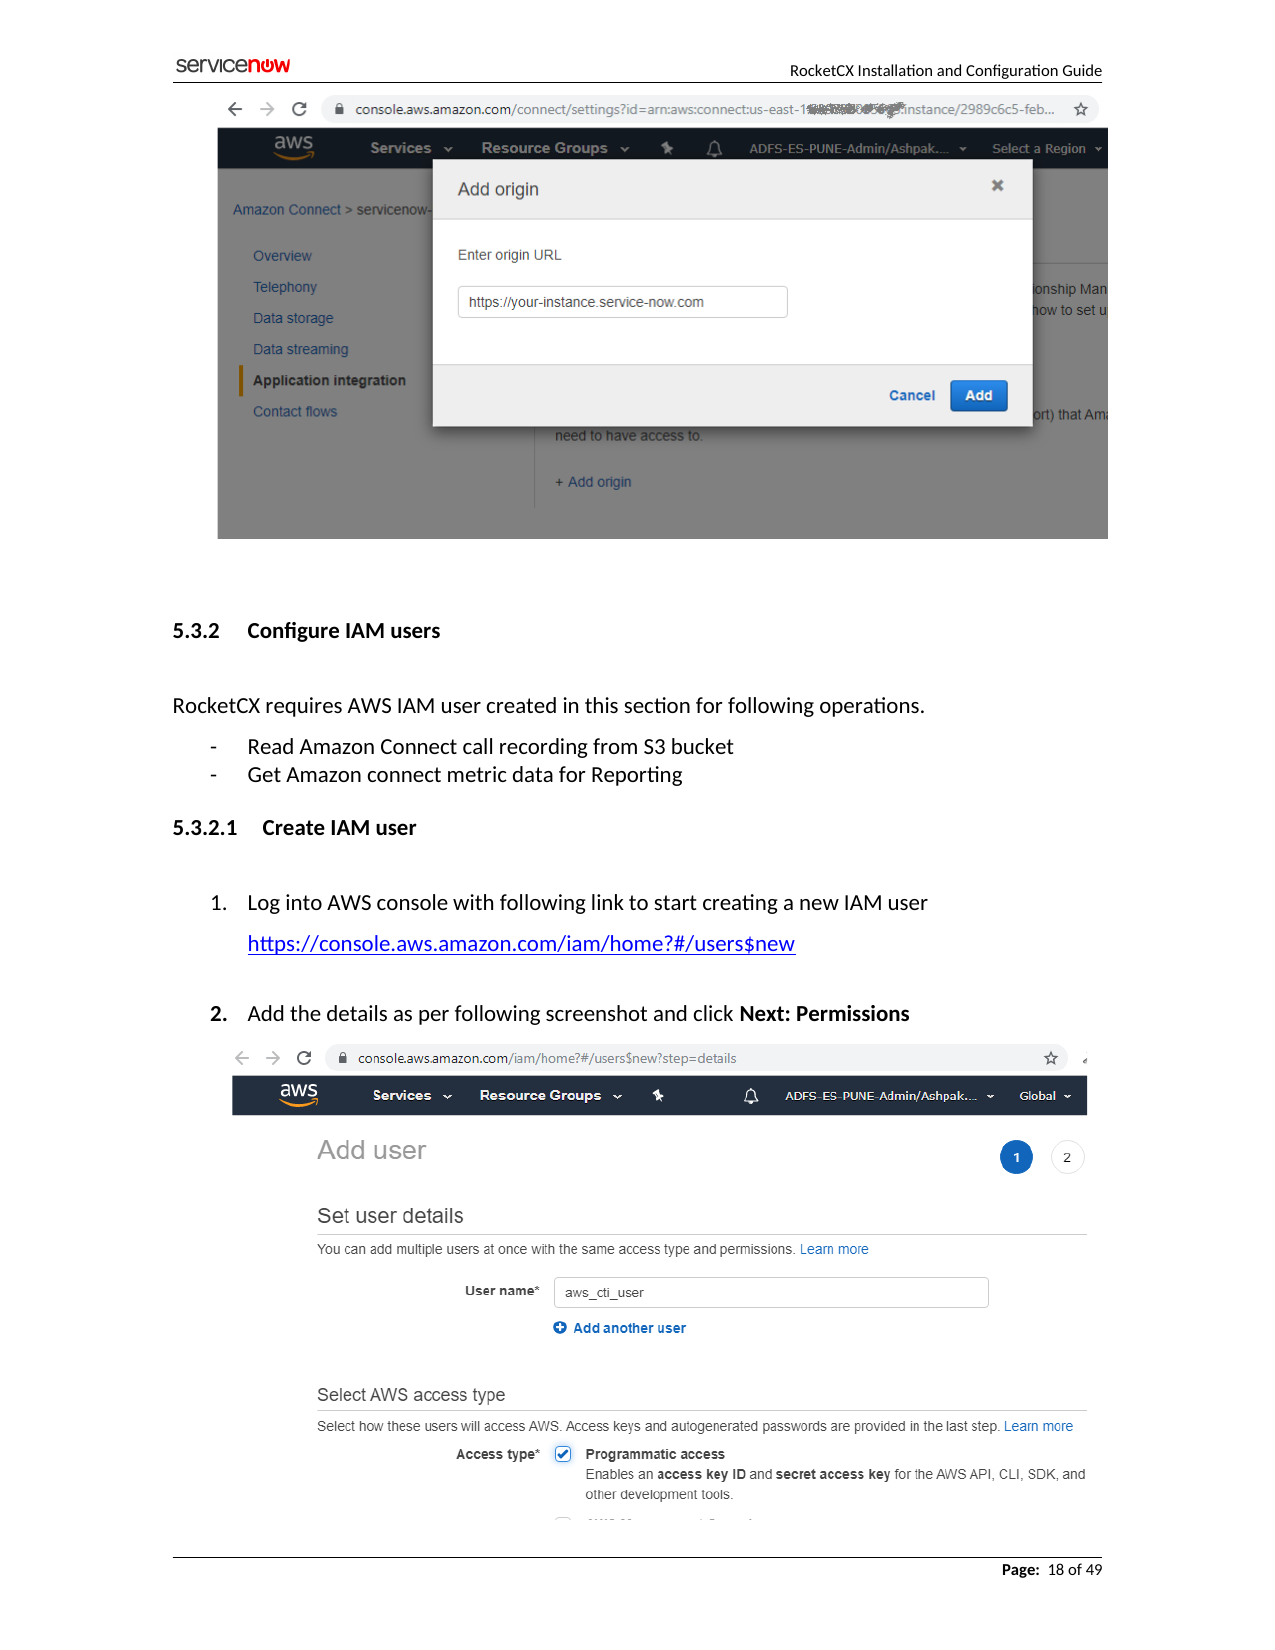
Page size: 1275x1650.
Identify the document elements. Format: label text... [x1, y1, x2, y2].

subtitle Create IAM user [172, 813, 1102, 841]
list Log into AWS console with following link to start creating a new IAM user [210, 888, 1102, 916]
subtitle Configure IAM users [172, 616, 1102, 644]
picture [217, 95, 1108, 539]
picture [232, 1041, 1088, 1520]
list Add the details as per following screenshot and click Next: Permissions [210, 999, 1102, 1028]
list Read Amazon Connect call recording from S3 bucket [210, 732, 1102, 760]
picture [172, 52, 290, 74]
list https://console.aws.amazon.com/iam/home?#/users$new [247, 929, 1102, 958]
text RocketCX requires AWS IAM user created in this section for following operations. [172, 691, 1102, 719]
list Get Amazon connect metric data for Reporting [210, 760, 1102, 788]
